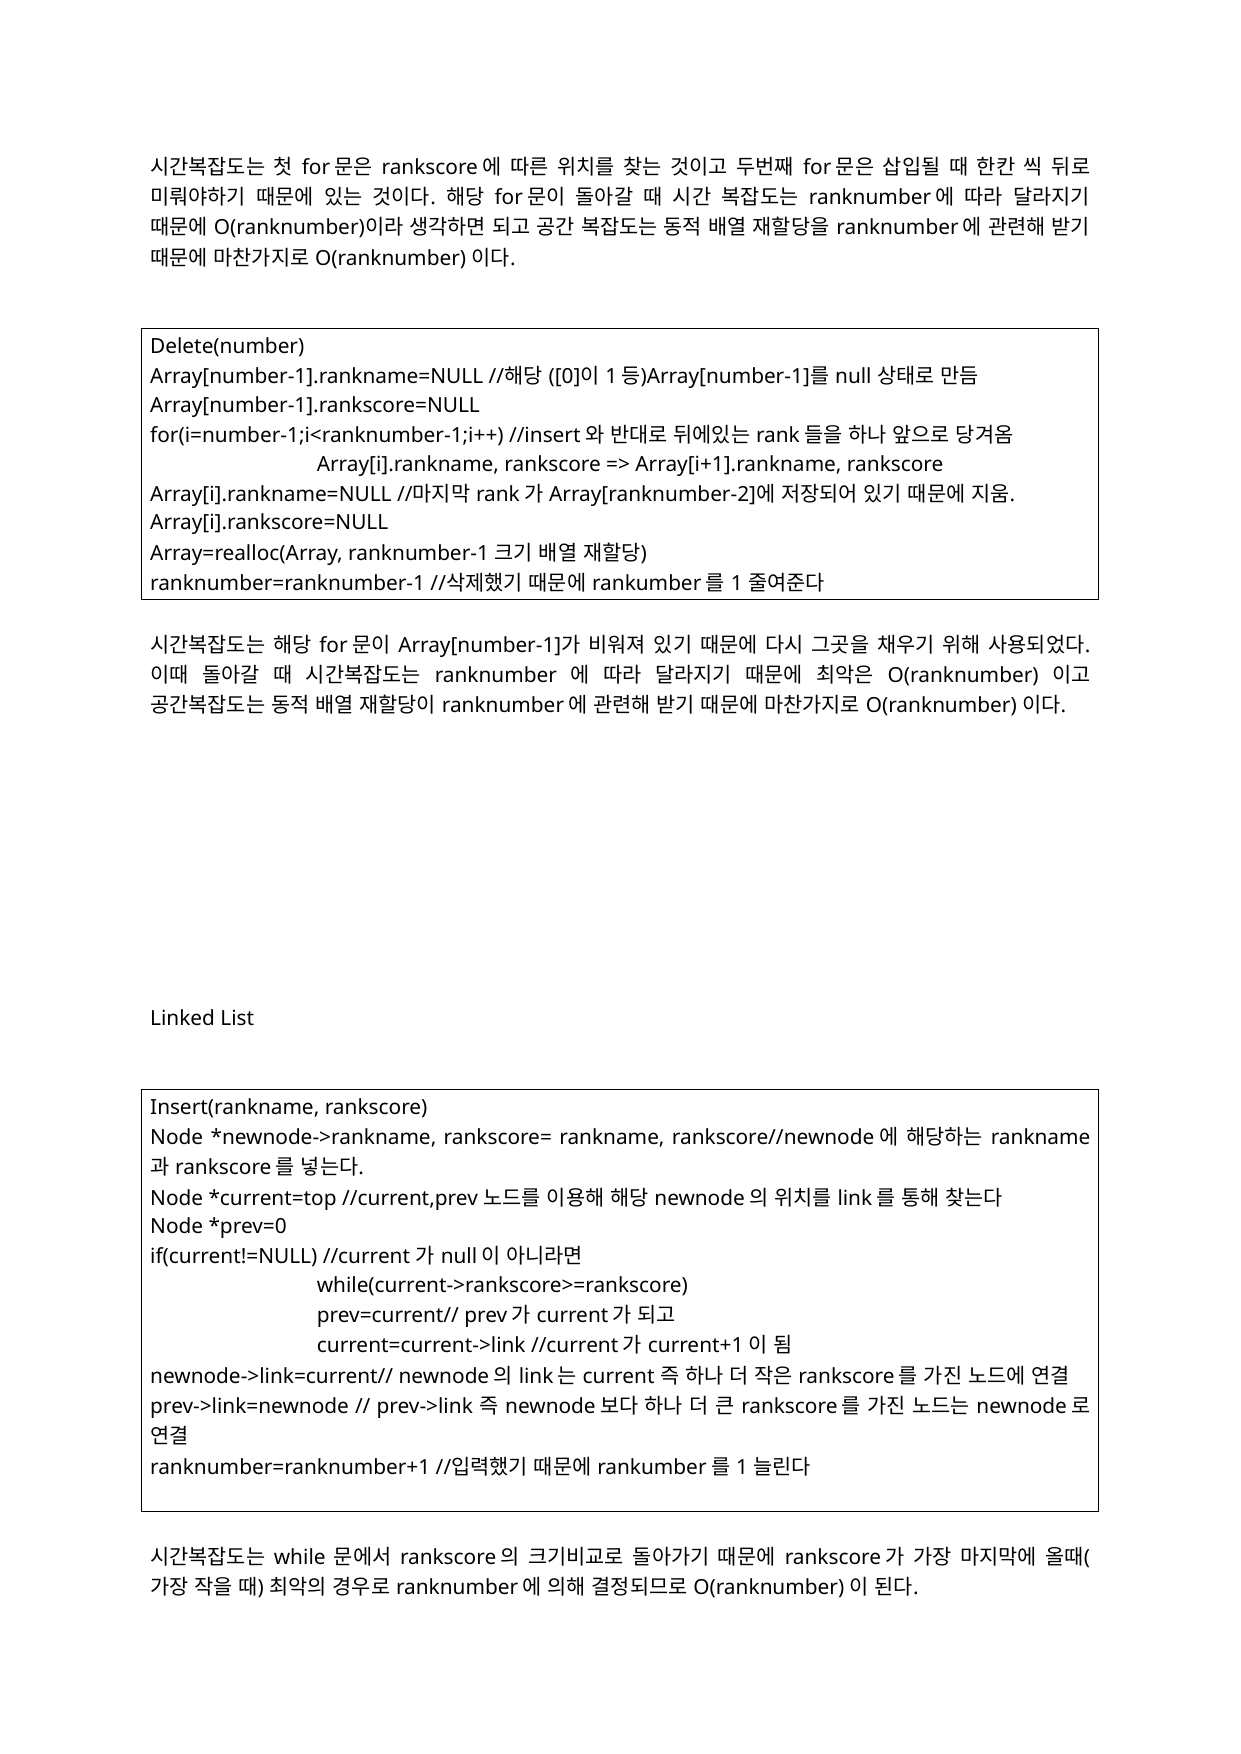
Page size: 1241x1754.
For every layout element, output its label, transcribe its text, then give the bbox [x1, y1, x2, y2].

text prev=current// prev가 current가 되고 [150, 1298, 1090, 1329]
text Delete(number) [142, 329, 1098, 360]
text prev->link=newnode // prev->link 즉 newnode보다 하나 더 큰 rankscore를 가진 노드는 newnode로 연결 [150, 1389, 1090, 1450]
text Node *newnode->rankname, rankscore= rankname, rankscore//newnode에 해당하는 rankname과 rankscore를 넣는다. [150, 1120, 1090, 1181]
text Node *current=top //current,prev 노드를 이용해 해당 newnode의 위치를 link를 통해 찾는다 [150, 1181, 1090, 1211]
text ranknumber=ranknumber+1 //입력했기 때문에 rankumber를 1 늘린다 [150, 1450, 1090, 1480]
text Linked List [150, 1003, 1090, 1032]
text Array=realloc(Array, ranknumber-1 크기 배열 재할당) [150, 536, 1090, 563]
text Array[i].rankname, rankscore => Array[i+1].rankname, rankscore [150, 449, 1090, 477]
text newnode->link=current// newnode의 link는 current 즉 하나 더 작은 rankscore를 가진 노드에 연결 [150, 1359, 1090, 1389]
text if(current!=NULL) //current 가 null이 아니라면 [150, 1240, 1090, 1270]
text Array[i].rankname=NULL //마지막 rank가 Array[ranknumber-2]에 저장되어 있기 때문에 지움. [150, 477, 1090, 507]
text 시간복잡도는 첫 for문은 rankscore에 따른 위치를 찾는 것이고 두번째 for문은 삽입될 때 한칸 씩 뒤로 미뤄야하기 때문에 있는 것이다. 해당 for문이 돌아갈 때 시간 복잡도는 ranknumber에 따라 달라지기 때문에 O(ranknumber)이라 생각하면 되고 공간 복잡도는 동적 배열 재할당을 ranknumber에 관련해 받기 때문에 마찬가지로 O(ranknumber) 이다. [150, 150, 1090, 271]
text Insert(rankname, rankscore) [142, 1090, 1098, 1120]
text Array[number-1].rankname=NULL //해당 ([0]이 1등)Array[number-1]를 null 상태로 만듬 [150, 360, 1090, 390]
text Array[number-1].rankscore=NULL [150, 390, 1090, 418]
text Array[i].rankscore=NULL [150, 507, 1090, 536]
text while(current->rankscore>=rankscore) [150, 1270, 1090, 1298]
text Node *prev=0 [150, 1211, 1090, 1240]
text 시간복잡도는 while 문에서 rankscore의 크기비교로 돌아가기 때문에 rankscore가 가장 마지막에 올때(가장 작을 때) 최악의 경우로 ranknumber에 의해 결정되므로 O(ranknumber) 이 된다. [150, 1540, 1090, 1601]
text for(i=number-1;i<ranknumber-1;i++) //insert와 반대로 뒤에있는 rank들을 하나 앞으로 당겨옴 [150, 418, 1090, 449]
text ranknumber=ranknumber-1 //삭제했기 때문에 rankumber를 1 줄여준다 [142, 563, 1098, 599]
text 시간복잡도는 해당 for문이 Array[number-1]가 비워져 있기 때문에 다시 그곳을 채우기 위해 사용되었다. 이때 돌아갈 때 시간복잡도는 ranknumber 에 따라 달라지기 때문에 최악은 O(ranknumber) 이고 공간복잡도는 동적 배열 재할당이 ranknumber에 관련해 받기 때문에 마찬가지로 O(ranknumber) 이다. [150, 628, 1090, 719]
text current=current->link //current가 current+1 이 됨 [150, 1329, 1090, 1359]
